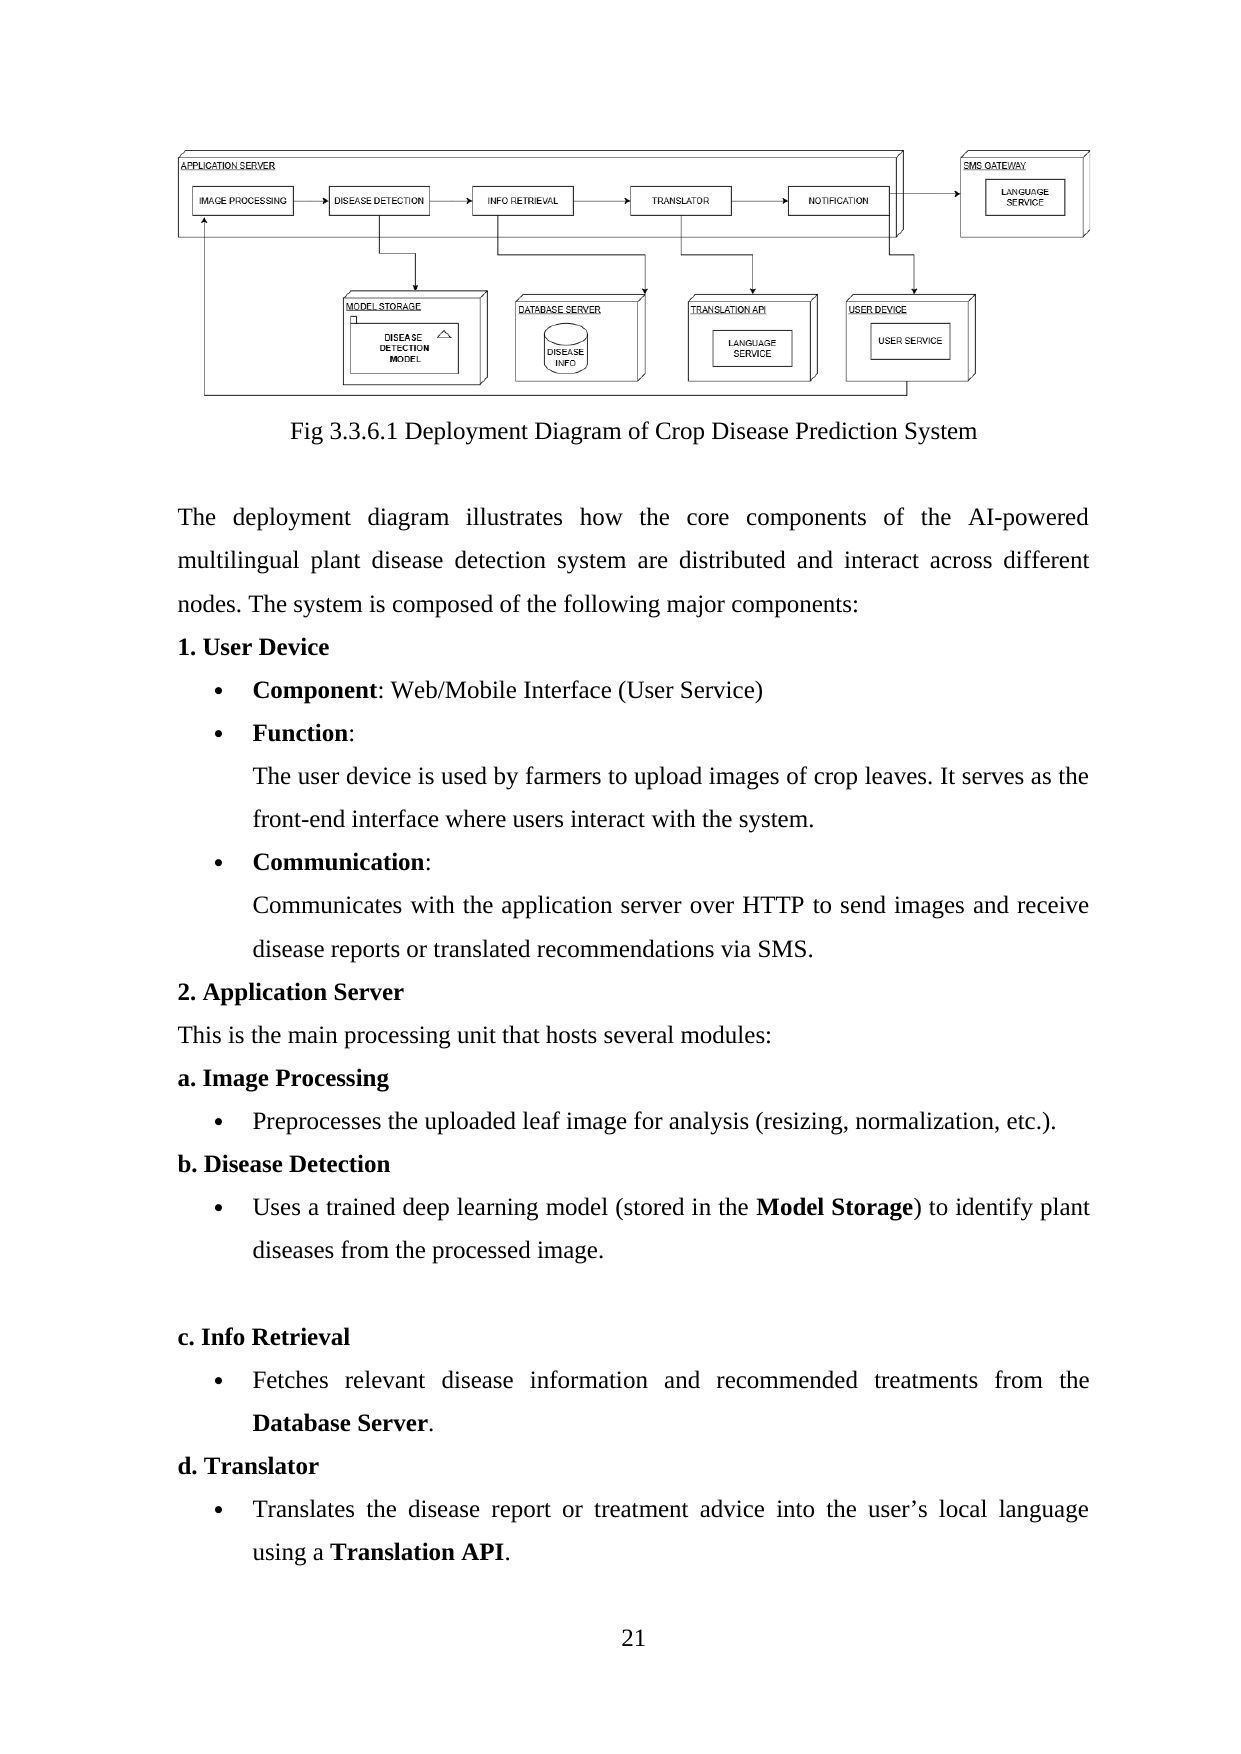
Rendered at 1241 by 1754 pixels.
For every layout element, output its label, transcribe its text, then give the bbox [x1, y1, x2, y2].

list Preprocesses the uploaded leaf image for analysis (resizing, normalization, etc.). [215, 1106, 1090, 1135]
list Communication: Communicates with the application server over HTTP to send images and receive disease reports or translated recommendations via SMS. [215, 847, 1090, 962]
text c. Info Retrieval [177, 1322, 1090, 1351]
list Translates the disease report or treatment advice into the user’s local language using a Translation API. [215, 1494, 1090, 1566]
text b. Disease Detection [177, 1149, 1090, 1178]
text 1. User Device [177, 632, 1090, 661]
text 2. Application Server [177, 977, 1090, 1006]
text Fig 3.3.6.1 Deployment Diagram of Crop Disease Prediction System [177, 416, 1090, 445]
list Component: Web/Mobile Interface (User Service) [215, 675, 1090, 704]
text This is the main processing unit that hosts several modules: [177, 1020, 1090, 1049]
list Function: The user device is used by farmers to upload images of crop leaves. It serves as the front-end interface where users interact with the system. [215, 718, 1090, 833]
list Uses a trained deep learning model (stored in the Model Storage) to identify plant diseases from the processed image. [215, 1192, 1090, 1264]
text The deployment diagram illustrates how the core components of the AI-powered multilingual plant disease detection system are distributed and interact across different nodes. The system is composed of the following major components: [177, 502, 1090, 617]
text d. Translator [177, 1451, 1090, 1480]
list Fetches relevant disease information and recommended treatments from the Database Server. [215, 1365, 1090, 1437]
text a. Image Processing [177, 1063, 1090, 1092]
picture [177, 150, 1091, 402]
